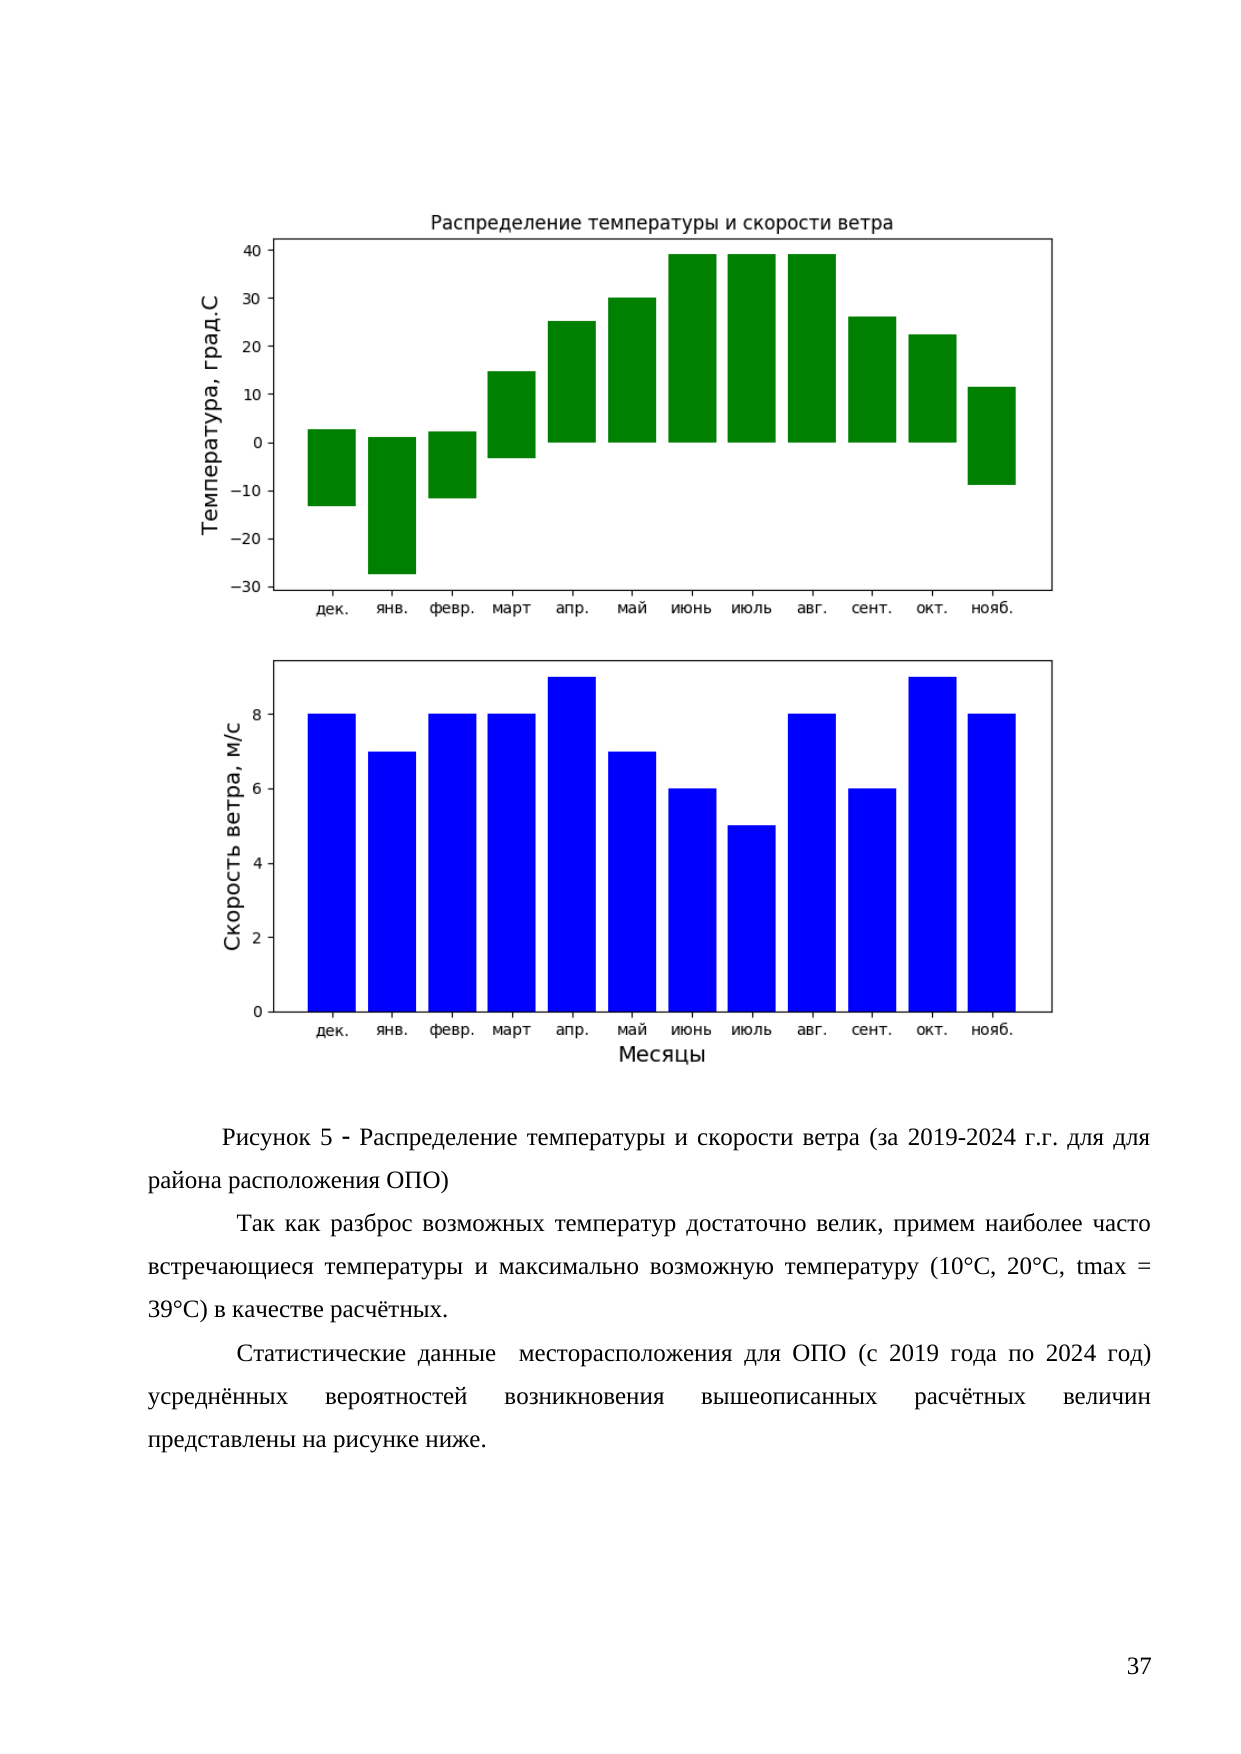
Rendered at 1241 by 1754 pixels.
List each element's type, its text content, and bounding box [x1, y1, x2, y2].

picture [147, 118, 1152, 1122]
text Так как разброс возможных температур достаточно велик, примем наиболее часто встречающиеся температуры и максимально возможную температуру (10°С, 20°С, tmax = 39°С) в качестве расчётных. [148, 1208, 1152, 1323]
text Рисунок 5 Распределение температуры и скорости ветра (за 2019-2024 г.г. для для района расположения ОПО) [148, 1122, 1152, 1194]
text Статистические данные месторасположения для ОПО (с 2019 года по 2024 год) усреднённых вероятностей возникновения вышеописанных расчётных величин представлены на рисунке ниже. [148, 1338, 1152, 1453]
